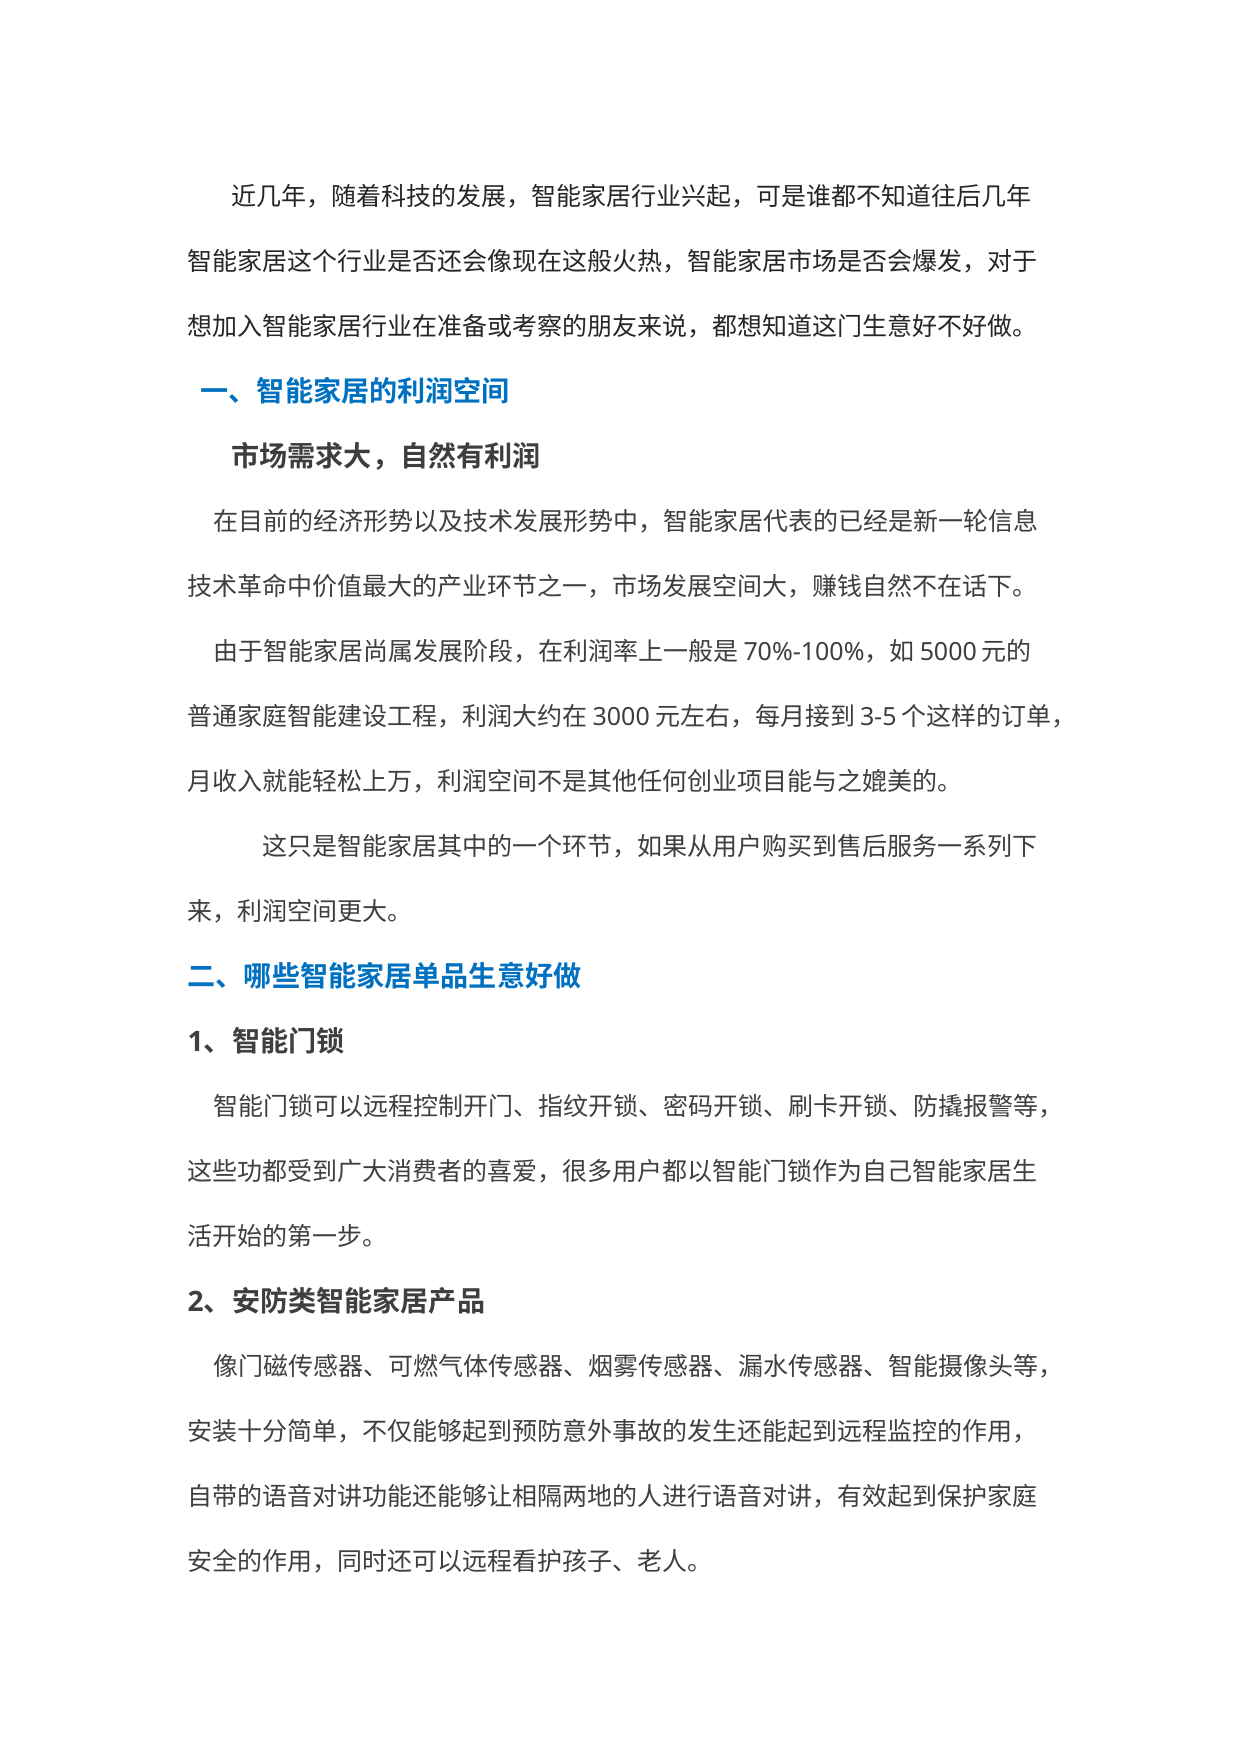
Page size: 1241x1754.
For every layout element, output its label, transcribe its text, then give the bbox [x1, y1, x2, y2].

text 像门磁传感器、可燃气体传感器、烟雾传感器、漏水传感器、智能摄像头等，安装十分简单，不仅能够起到预防意外事故的发生还能起到远程监控的作用，自带的语音对讲功能还能够让相隔两地的人进行语音对讲，有效起到保护家庭安全的作用，同时还可以远程看护孩子、老人。 [187, 1332, 1053, 1592]
text 这只是智能家居其中的一个环节，如果从用户购买到售后服务一系列下来，利润空间更大。 [187, 812, 1053, 942]
text 二、哪些智能家居单品生意好做 [187, 942, 1053, 1007]
text 市场需求大，自然有利润 [187, 422, 1053, 487]
text 一、智能家居的利润空间 [187, 357, 1053, 422]
text 智能门锁可以远程控制开门、指纹开锁、密码开锁、刷卡开锁、防撬报警等，这些功都受到广大消费者的喜爱，很多用户都以智能门锁作为自己智能家居生活开始的第一步。 [187, 1072, 1053, 1267]
text 2、安防类智能家居产品 [187, 1267, 1053, 1332]
text 由于智能家居尚属发展阶段，在利润率上一般是70%-100%，如5000元的普通家庭智能建设工程，利润大约在3000元左右，每月接到3-5个这样的订单，月收入就能轻松上万，利润空间不是其他任何创业项目能与之媲美的。 [187, 617, 1053, 812]
text 1、智能门锁 [187, 1007, 1053, 1072]
text 在目前的经济形势以及技术发展形势中，智能家居代表的已经是新一轮信息技术革命中价值最大的产业环节之一，市场发展空间大，赚钱自然不在话下。 [187, 487, 1053, 617]
text 近几年，随着科技的发展，智能家居行业兴起，可是谁都不知道往后几年智能家居这个行业是否还会像现在这般火热，智能家居市场是否会爆发，对于想加入智能家居行业在准备或考察的朋友来说，都想知道这门生意好不好做。 [187, 162, 1053, 357]
